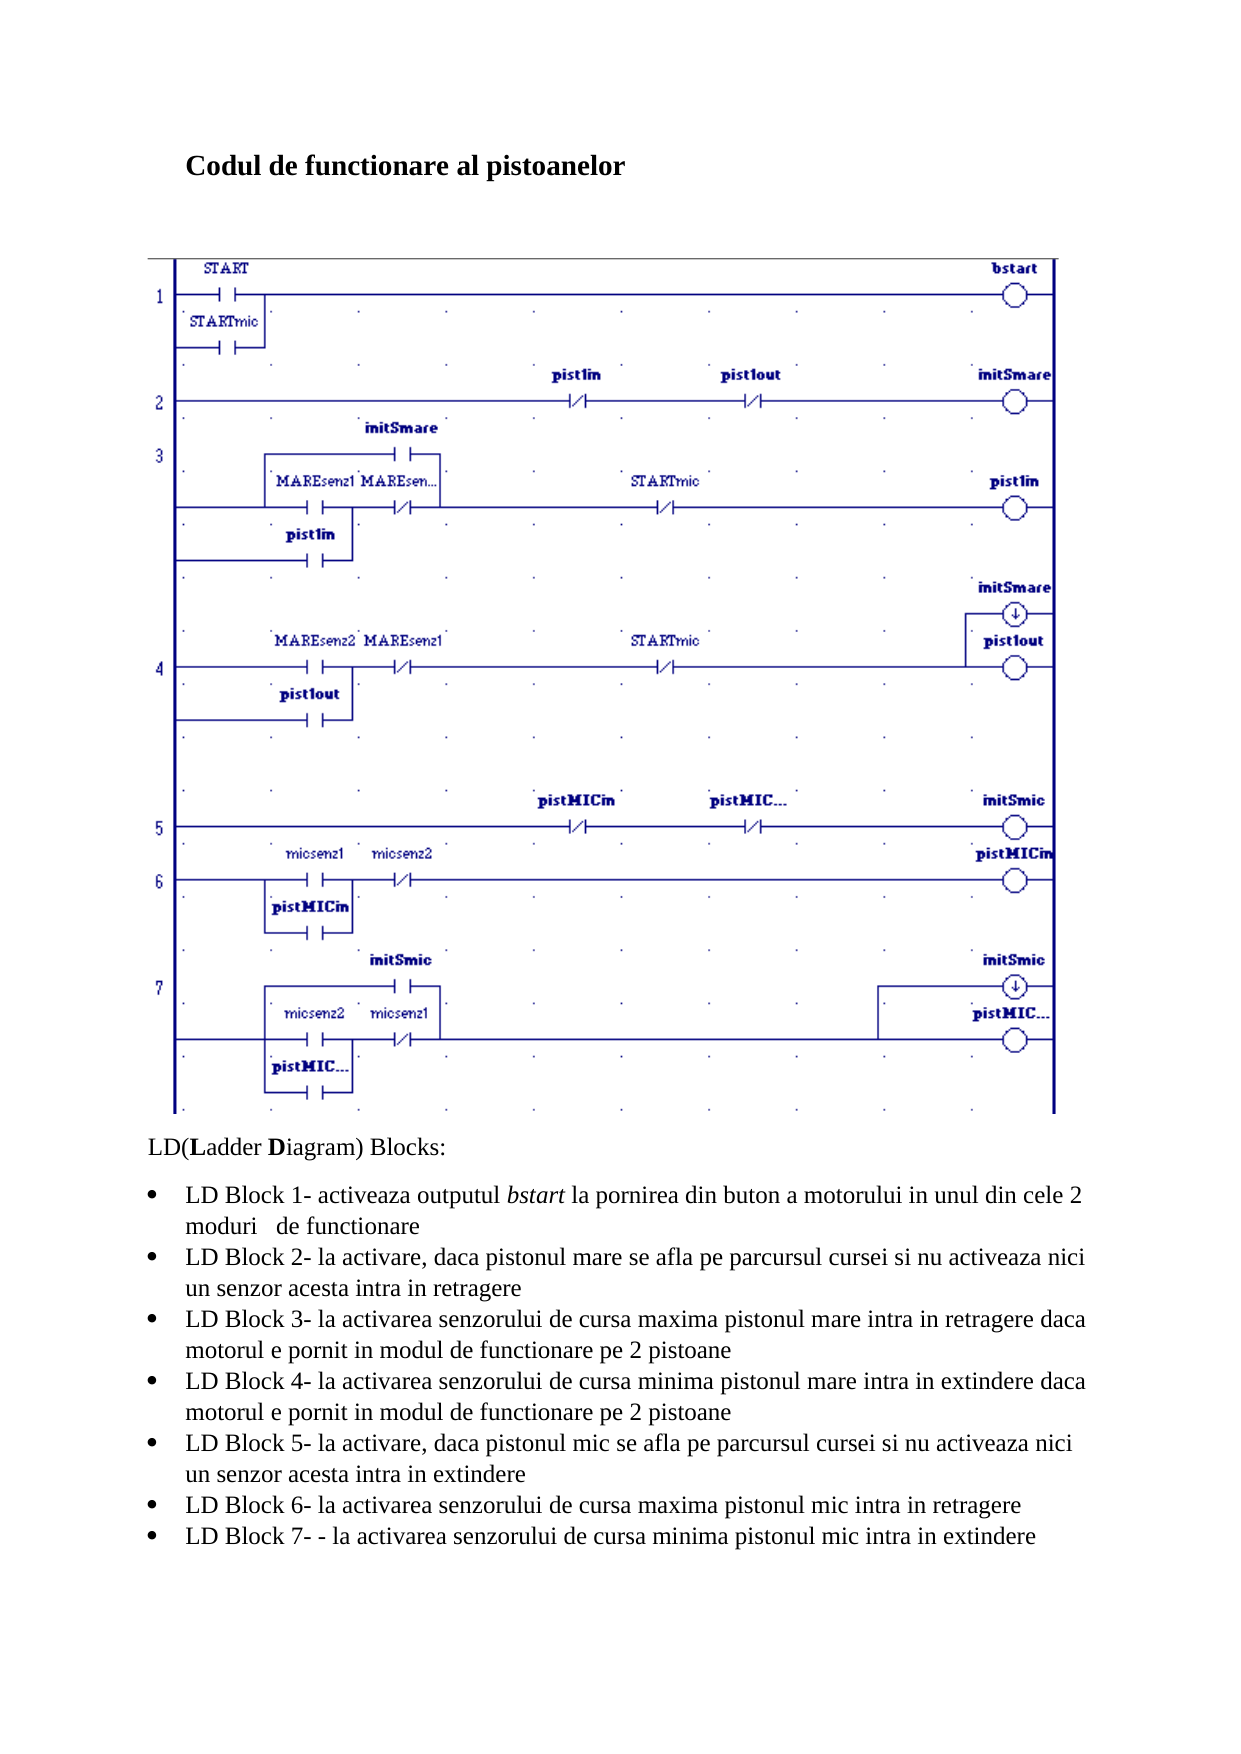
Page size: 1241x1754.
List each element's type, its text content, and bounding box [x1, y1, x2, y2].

list LD Block 2- la activare, daca pistonul mare se afla pe parcursul cursei si nu activeaza nici un senzor acesta intra in retragere [148, 1242, 1093, 1302]
list LD Block 4- la activarea senzorului de cursa minima pistonul mare intra in extindere daca motorul e pornit in modul de functionare pe 2 pistoane [148, 1366, 1093, 1426]
list LD Block 3- la activarea senzorului de cursa maxima pistonul mare intra in retragere daca motorul e pornit in modul de functionare pe 2 pistoane [148, 1304, 1093, 1364]
text Codul de functionare al pistoanelor [148, 148, 1093, 181]
text LD(Ladder Diagram) Blocks: [148, 1132, 1093, 1161]
list LD Block 1- activeaza outputul bstart la pornirea din buton a motorului in unul din cele 2 moduri de functionare [148, 1180, 1093, 1239]
list LD Block 5- la activare, daca pistonul mic se afla pe parcursul cursei si nu activeaza nici un senzor acesta intra in extindere [148, 1428, 1093, 1488]
picture [147, 258, 1059, 1114]
list LD Block 7- - la activarea senzorului de cursa minima pistonul mic intra in extindere [148, 1521, 1093, 1550]
list LD Block 6- la activarea senzorului de cursa maxima pistonul mic intra in retragere [148, 1490, 1093, 1519]
